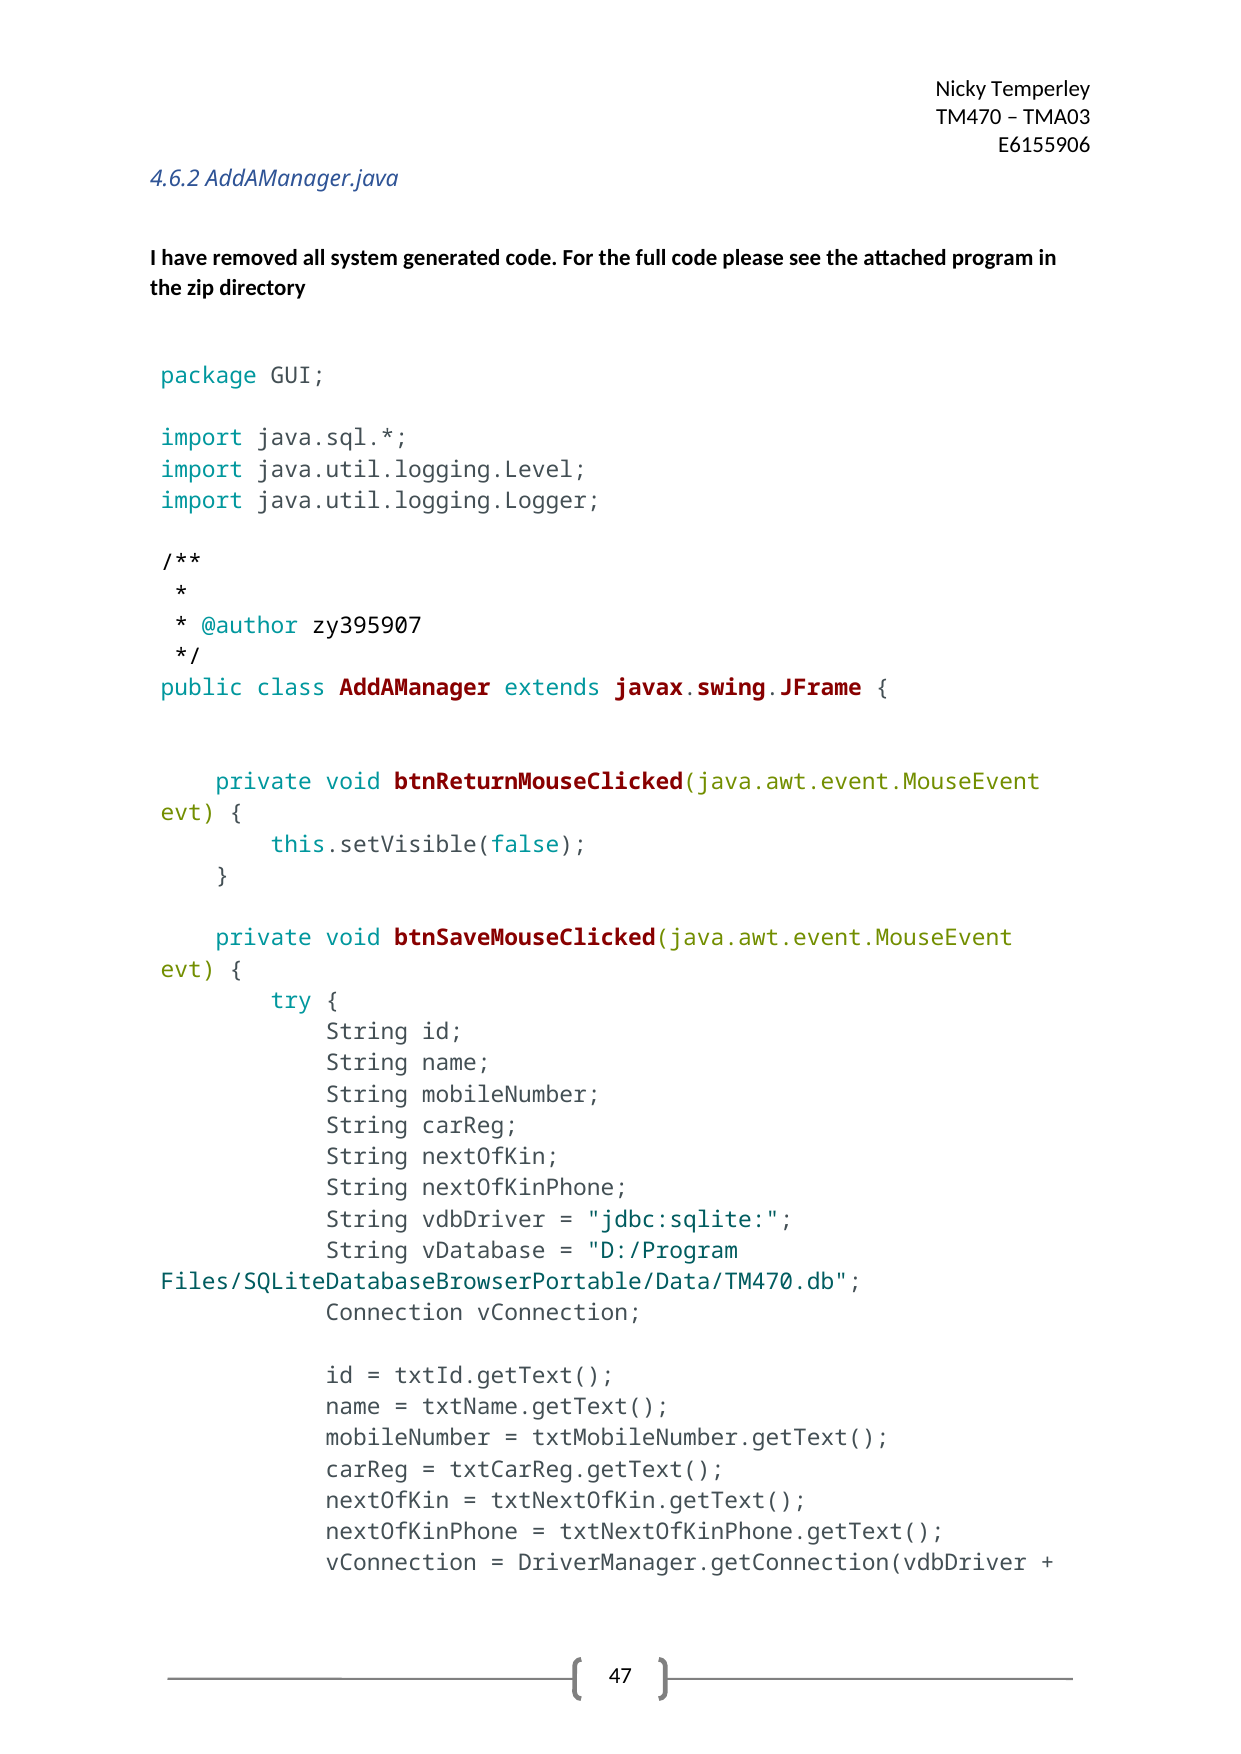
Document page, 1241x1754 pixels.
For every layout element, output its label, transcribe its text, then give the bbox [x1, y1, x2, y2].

subtitle 4.6.2 AddAManager.java [150, 162, 1090, 193]
text I have removed all system generated code. For the full code please see the attached program in the zip directory [150, 243, 1090, 301]
